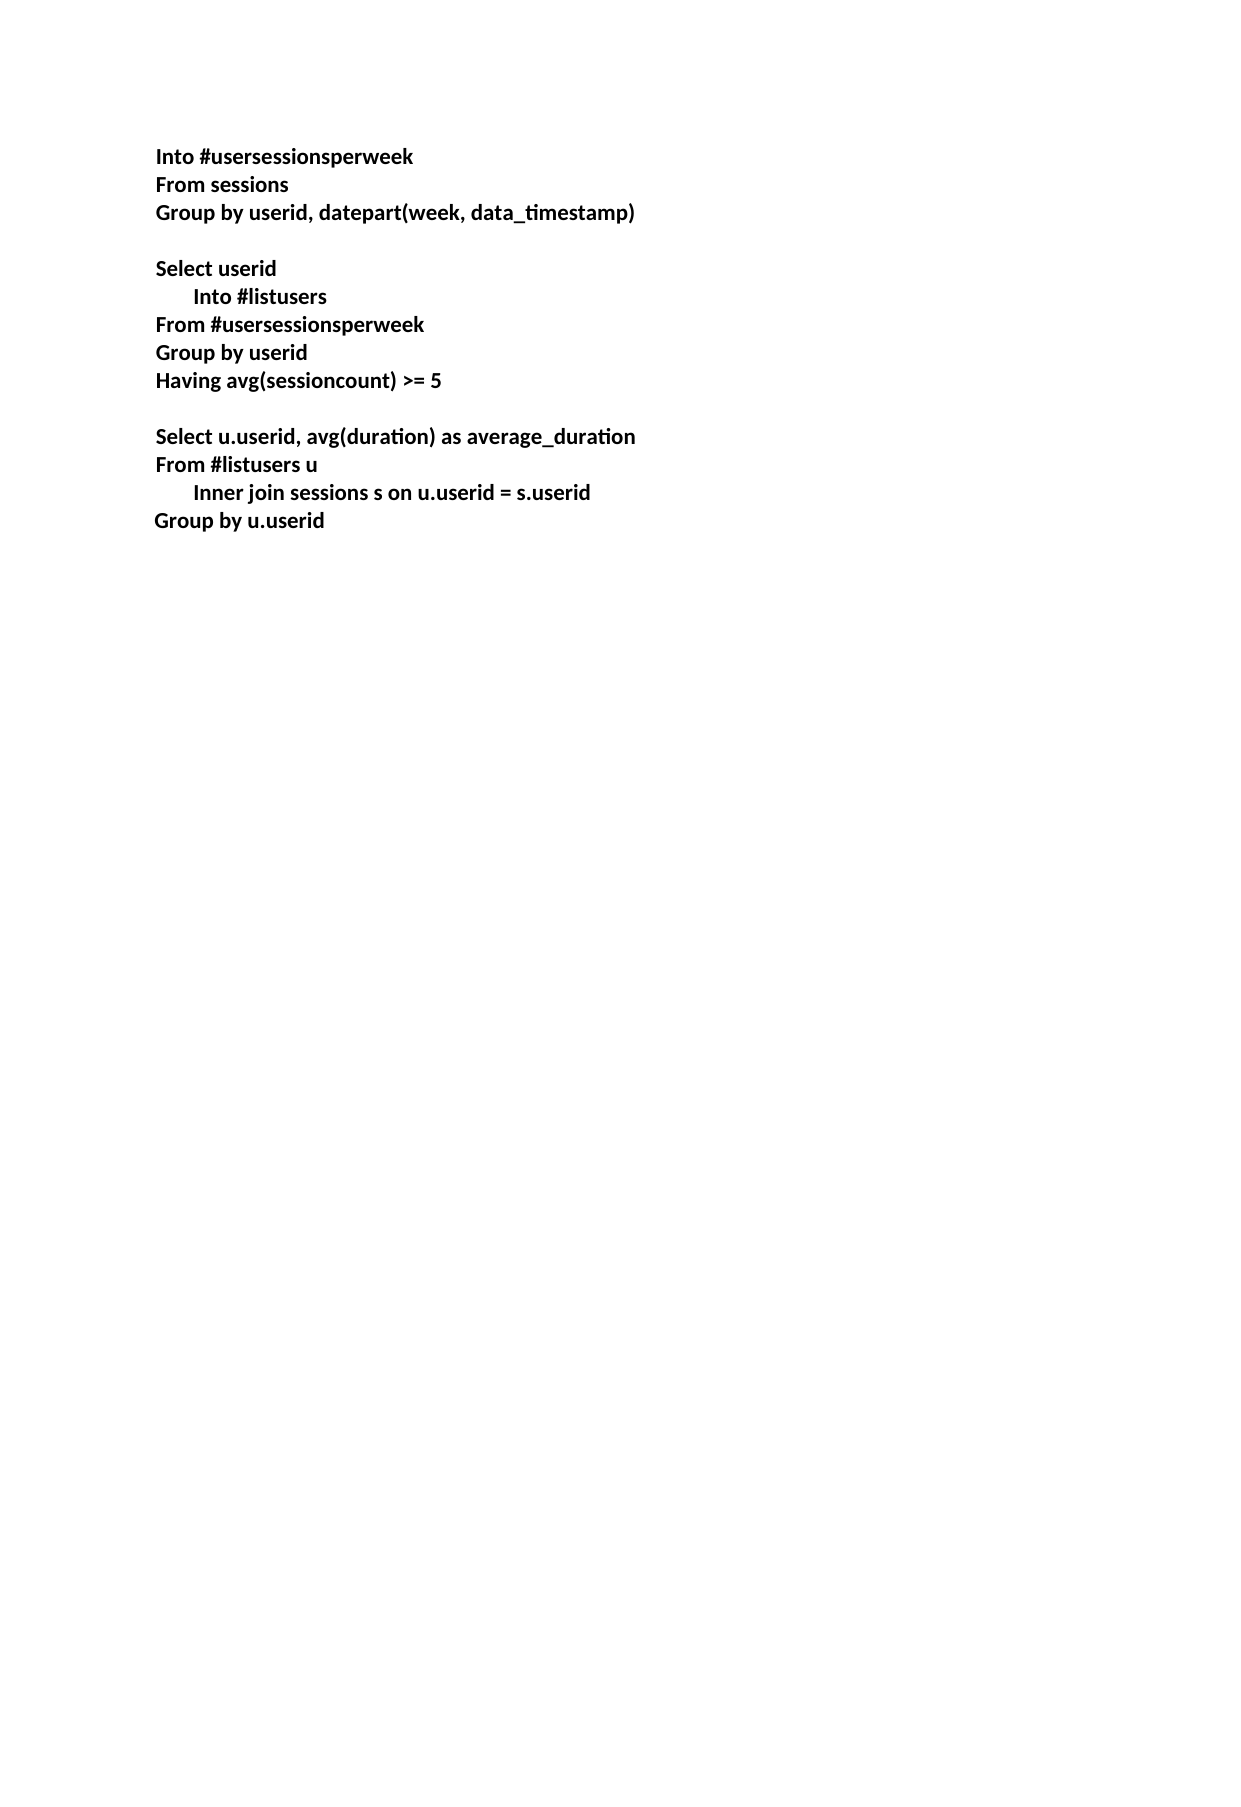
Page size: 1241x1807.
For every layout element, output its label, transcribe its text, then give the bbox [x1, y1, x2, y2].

text Group by userid, datepart(week, data_timestamp) [156, 198, 1122, 226]
text From sessions [156, 170, 1122, 198]
text Select u.userid, avg(duration) as average_duration [156, 422, 1122, 450]
text Into #listusers [156, 282, 1122, 310]
text Having avg(sessioncount) >= 5 [156, 366, 1122, 394]
text Select userid [156, 254, 1122, 282]
text From #usersessionsperweek [156, 310, 1122, 338]
text Group by u.userid [118, 506, 1122, 534]
text From #listusers u [156, 450, 1122, 478]
text Inner join sessions s on u.userid = s.userid [156, 478, 1122, 506]
text Group by userid [156, 338, 1122, 366]
text Into #usersessionsperweek [156, 142, 1122, 170]
